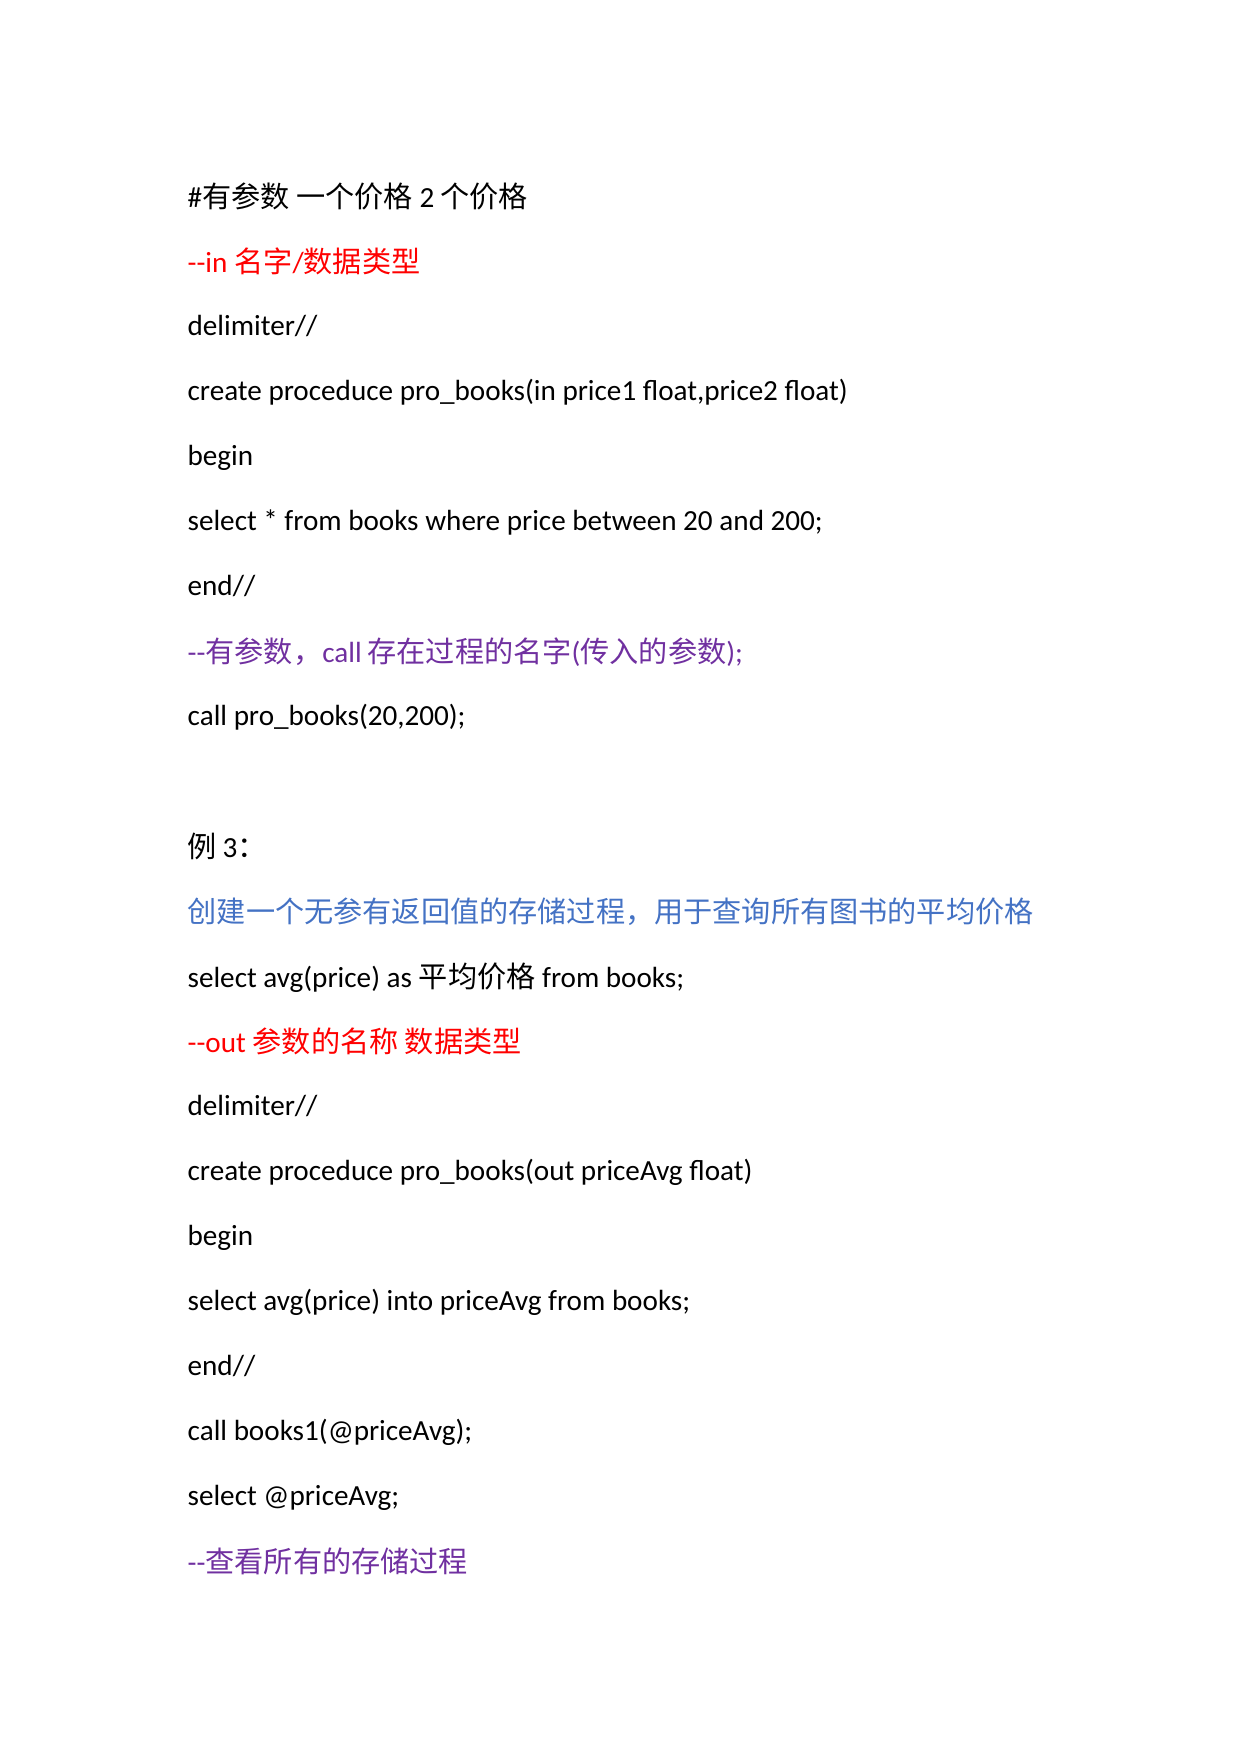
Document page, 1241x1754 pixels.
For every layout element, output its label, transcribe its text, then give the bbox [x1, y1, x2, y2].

text select @priceAvg; [187, 1462, 1053, 1527]
text select avg(price) into priceAvg from books; [187, 1267, 1053, 1332]
text --查看所有的存储过程 [187, 1527, 1053, 1592]
text create proceduce pro_books(in price1 float,price2 float) [187, 357, 1053, 422]
text --out 参数的名称 数据类型 [187, 1007, 1053, 1072]
text #有参数 一个价格 2个价格 [187, 162, 1053, 227]
text 创建一个无参有返回值的存储过程，用于查询所有图书的平均价格 [187, 877, 1053, 942]
text begin [187, 422, 1053, 487]
text end// [187, 1332, 1053, 1397]
text --有参数，call存在过程的名字(传入的参数); [187, 617, 1053, 682]
text delimiter// [187, 1072, 1053, 1137]
text create proceduce pro_books(out priceAvg float) [187, 1137, 1053, 1202]
text call books1(@priceAvg); [187, 1397, 1053, 1462]
text end// [187, 552, 1053, 617]
text select avg(price) as 平均价格 from books; [187, 942, 1053, 1007]
text 例3： [187, 812, 1053, 877]
text begin [187, 1202, 1053, 1267]
text delimiter// [187, 292, 1053, 357]
text --in 名字/数据类型 [187, 227, 1053, 292]
text select * from books where price between 20 and 200; [187, 487, 1053, 552]
text call pro_books(20,200); [187, 682, 1053, 747]
